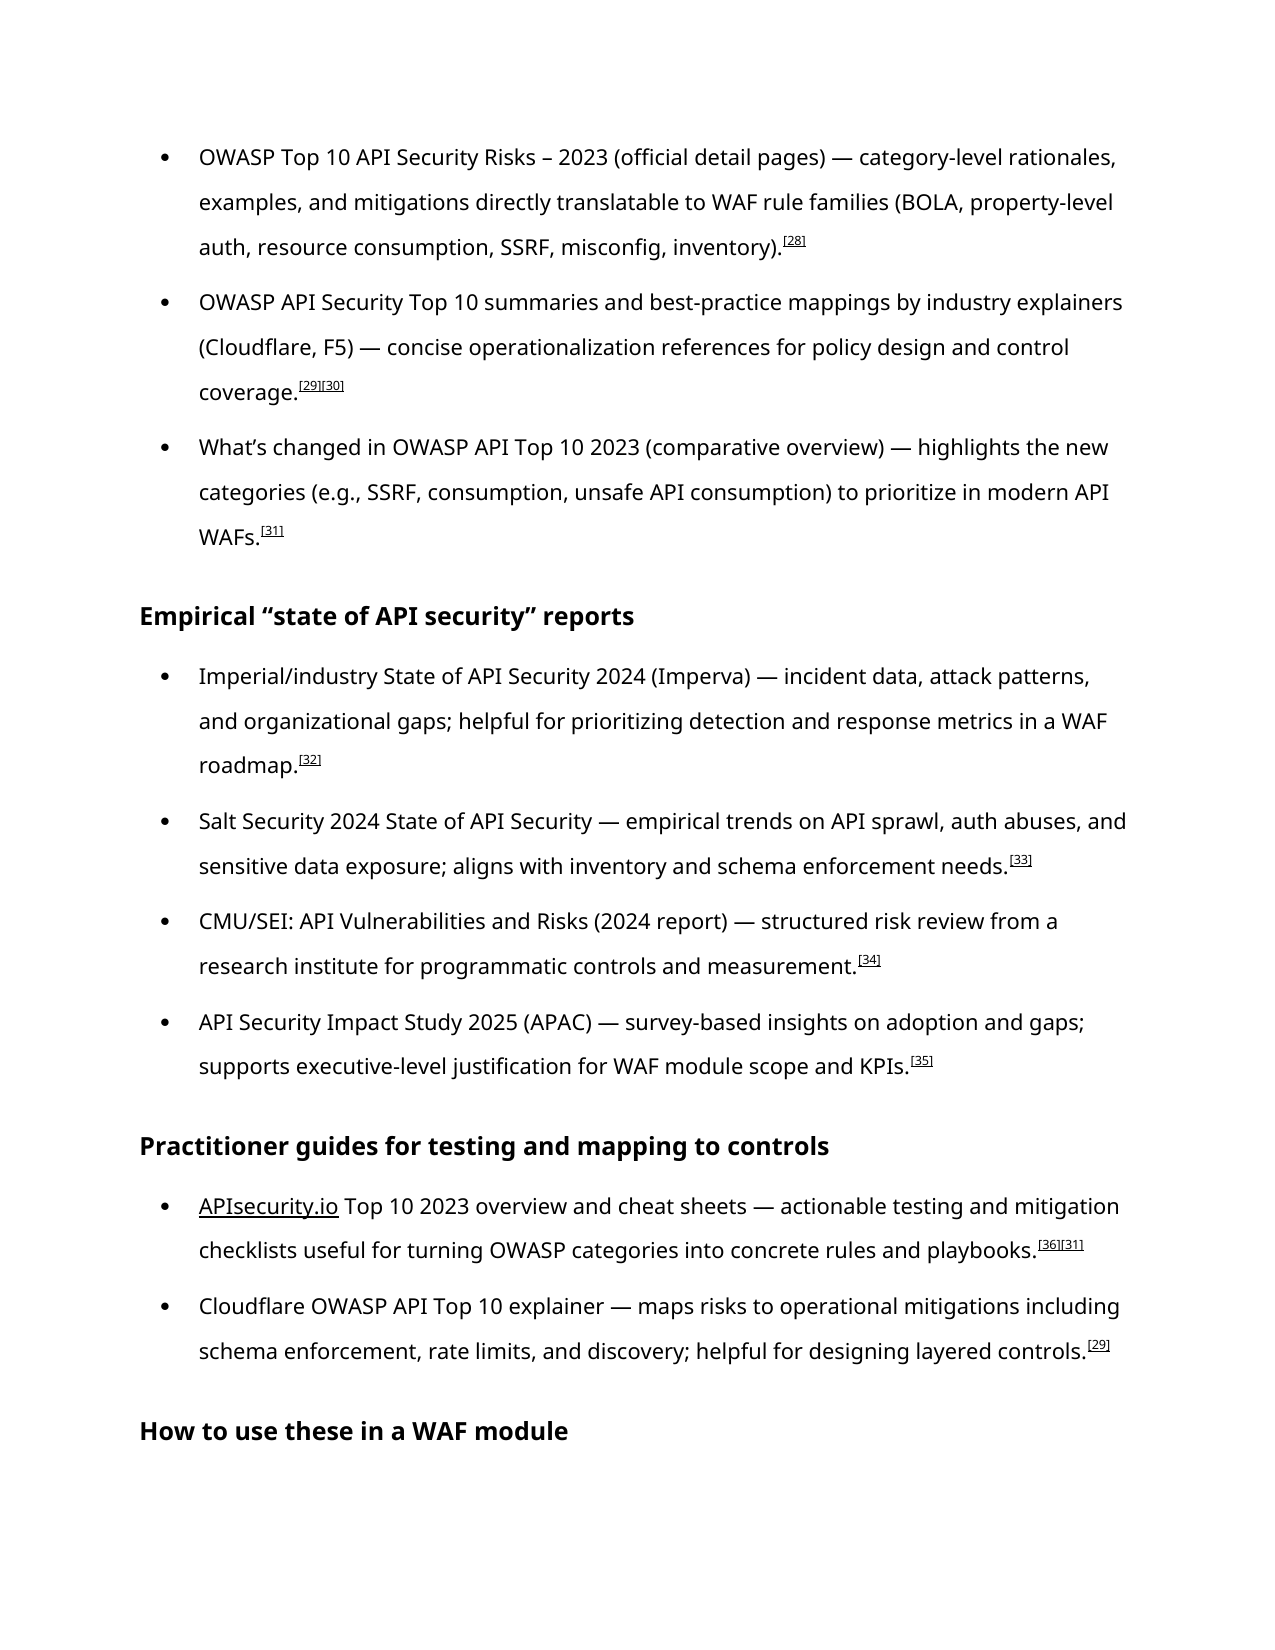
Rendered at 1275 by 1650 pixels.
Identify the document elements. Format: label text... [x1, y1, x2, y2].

list Imperial/industry State of API Security 2024 (Imperva) — incident data, attack patterns, and organizational gaps; helpful for prioritizing detection and response metrics in a WAF roadmap.[32] [161, 661, 1133, 780]
list Salt Security 2024 State of API Security — empirical trends on API sprawl, auth abuses, and sensitive data exposure; aligns with inventory and schema enforcement needs.[33] [161, 806, 1133, 881]
text Empirical “state of API security” reports [139, 599, 1133, 633]
list APIsecurity.io Top 10 2023 overview and cheat sheets — actionable testing and mitigation checklists useful for turning OWASP categories into concrete rules and playbooks.[36][31] [161, 1191, 1133, 1265]
list CMU/SEI: API Vulnerabilities and Risks (2024 report) — structured risk review from a research institute for programmatic controls and measurement.[34] [161, 906, 1133, 981]
list OWASP Top 10 API Security Risks – 2023 (official detail pages) — category-level rationales, examples, and mitigations directly translatable to WAF rule families (BOLA, property-level auth, resource consumption, SSRF, misconfig, inventory).[28] [161, 142, 1133, 261]
list API Security Impact Study 2025 (APAC) — survey-based insights on adoption and gaps; supports executive-level justification for WAF module scope and KPIs.[35] [161, 1007, 1133, 1081]
text Practitioner guides for testing and mapping to controls [139, 1129, 1133, 1163]
list Cloudflare OWASP API Top 10 explainer — maps risks to operational mitigations including schema enforcement, rate limits, and discovery; helpful for designing layered controls.[29] [161, 1291, 1133, 1366]
text How to use these in a WAF module [139, 1413, 1133, 1447]
list OWASP API Security Top 10 summaries and best-practice mappings by industry explainers (Cloudflare, F5) — concise operationalization references for policy design and control coverage.[29][30] [161, 287, 1133, 406]
list What’s changed in OWASP API Top 10 2023 (comparative overview) — highlights the new categories (e.g., SSRF, consumption, unsafe API consumption) to prioritize in modern API WAFs.[31] [161, 432, 1133, 551]
